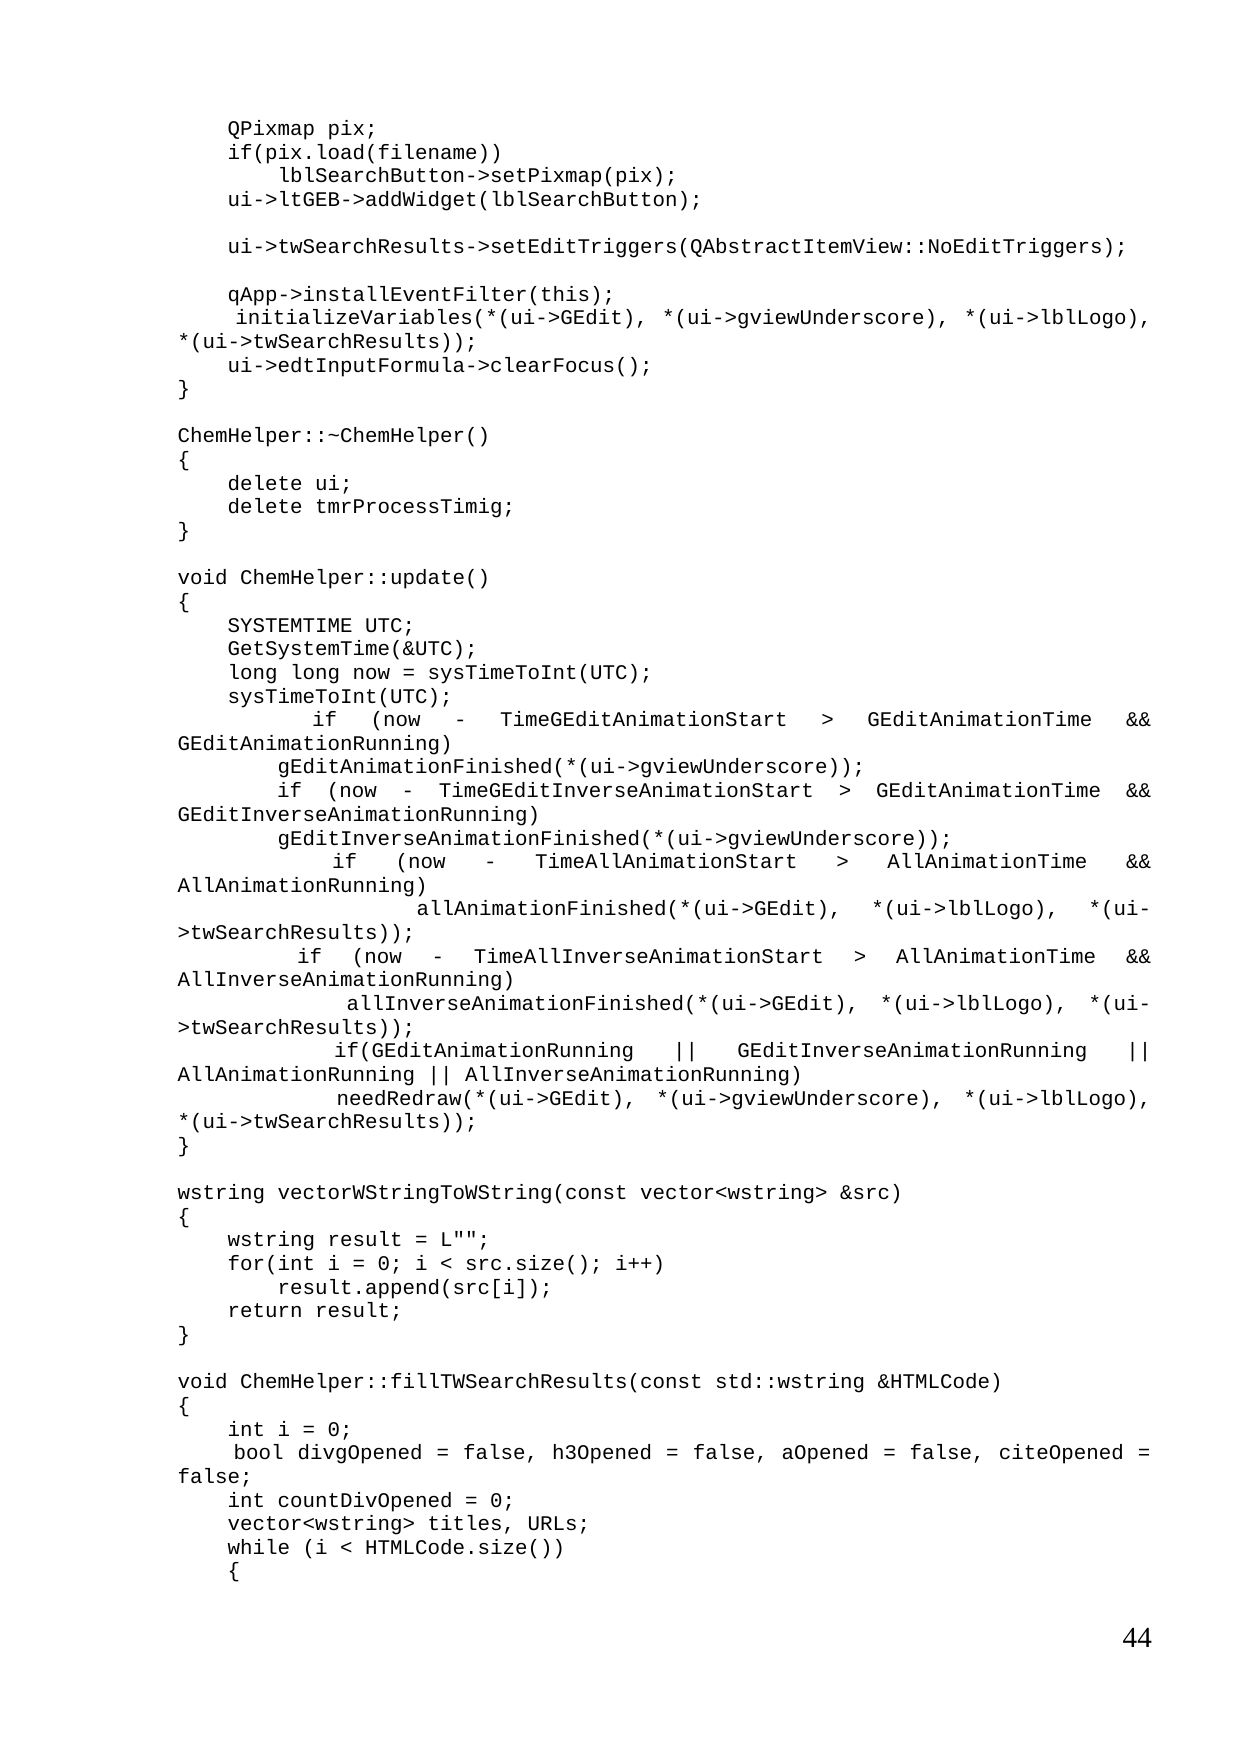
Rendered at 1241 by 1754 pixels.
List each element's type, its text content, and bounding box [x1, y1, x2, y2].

text } [177, 378, 1152, 402]
text wstring vectorWStringToWString(const vector<wstring> &src) [177, 1182, 1152, 1206]
text long long now = sysTimeToInt(UTC); [177, 662, 1152, 686]
text if (now - TimeAllAnimationStart > AllAnimationTime && AllAnimationRunning) [177, 851, 1152, 898]
text while (i < HTMLCode.size()) [177, 1537, 1152, 1561]
text if(pix.load(filename)) [177, 142, 1152, 165]
text bool divgOpened = false, h3Opened = false, aOpened = false, citeOpened = false; [177, 1442, 1152, 1489]
text { [177, 1561, 1152, 1584]
text void ChemHelper::fillTWSearchResults(const std::wstring &HTMLCode) [177, 1371, 1152, 1395]
text void ChemHelper::update() [177, 567, 1152, 591]
text int countDivOpened = 0; [177, 1489, 1152, 1513]
text if (now - TimeGEditInverseAnimationStart > GEditAnimationTime && GEditInverseAnimationRunning) [177, 780, 1152, 827]
text allAnimationFinished(*(ui->GEdit), *(ui->lblLogo), *(ui->twSearchResults)); [177, 898, 1152, 946]
text { [177, 591, 1152, 615]
text if(GEditAnimationRunning || GEditInverseAnimationRunning || AllAnimationRunning || AllInverseAnimationRunning) [177, 1040, 1152, 1088]
text initializeVariables(*(ui->GEdit), *(ui->gviewUnderscore), *(ui->lblLogo), *(ui->twSearchResults)); [177, 307, 1152, 354]
text delete ui; [177, 473, 1152, 496]
text ChemHelper::~ChemHelper() [177, 426, 1152, 449]
text if (now - TimeGEditAnimationStart > GEditAnimationTime && GEditAnimationRunning) [177, 709, 1152, 757]
text sysTimeToInt(UTC); [177, 686, 1152, 709]
text QPixmap pix; [177, 118, 1152, 142]
text delete tmrProcessTimig; [177, 496, 1152, 520]
text } [177, 1324, 1152, 1348]
text } [177, 1135, 1152, 1158]
text SYSTEMTIME UTC; [177, 615, 1152, 638]
text needRedraw(*(ui->GEdit), *(ui->gviewUnderscore), *(ui->lblLogo), *(ui->twSearchResults)); [177, 1088, 1152, 1135]
text ui->edtInputFormula->clearFocus(); [177, 354, 1152, 378]
text vector<wstring> titles, URLs; [177, 1513, 1152, 1537]
text if (now - TimeAllInverseAnimationStart > AllAnimationTime && AllInverseAnimationRunning) [177, 946, 1152, 993]
text for(int i = 0; i < src.size(); i++) [177, 1253, 1152, 1277]
text ui->twSearchResults->setEditTriggers(QAbstractItemView::NoEditTriggers); [177, 236, 1152, 260]
text GetSystemTime(&UTC); [177, 638, 1152, 662]
text ui->ltGEB->addWidget(lblSearchButton); [177, 189, 1152, 213]
text wstring result = L""; [177, 1229, 1152, 1253]
text gEditAnimationFinished(*(ui->gviewUnderscore)); [177, 757, 1152, 780]
text { [177, 1395, 1152, 1419]
text result.append(src[i]); [177, 1277, 1152, 1300]
text } [177, 520, 1152, 544]
text gEditInverseAnimationFinished(*(ui->gviewUnderscore)); [177, 827, 1152, 851]
text { [177, 449, 1152, 473]
text lblSearchButton->setPixmap(pix); [177, 165, 1152, 189]
text qApp->installEventFilter(this); [177, 284, 1152, 307]
text int i = 0; [177, 1419, 1152, 1442]
text return result; [177, 1300, 1152, 1324]
text { [177, 1206, 1152, 1229]
text allInverseAnimationFinished(*(ui->GEdit), *(ui->lblLogo), *(ui->twSearchResults)); [177, 993, 1152, 1040]
